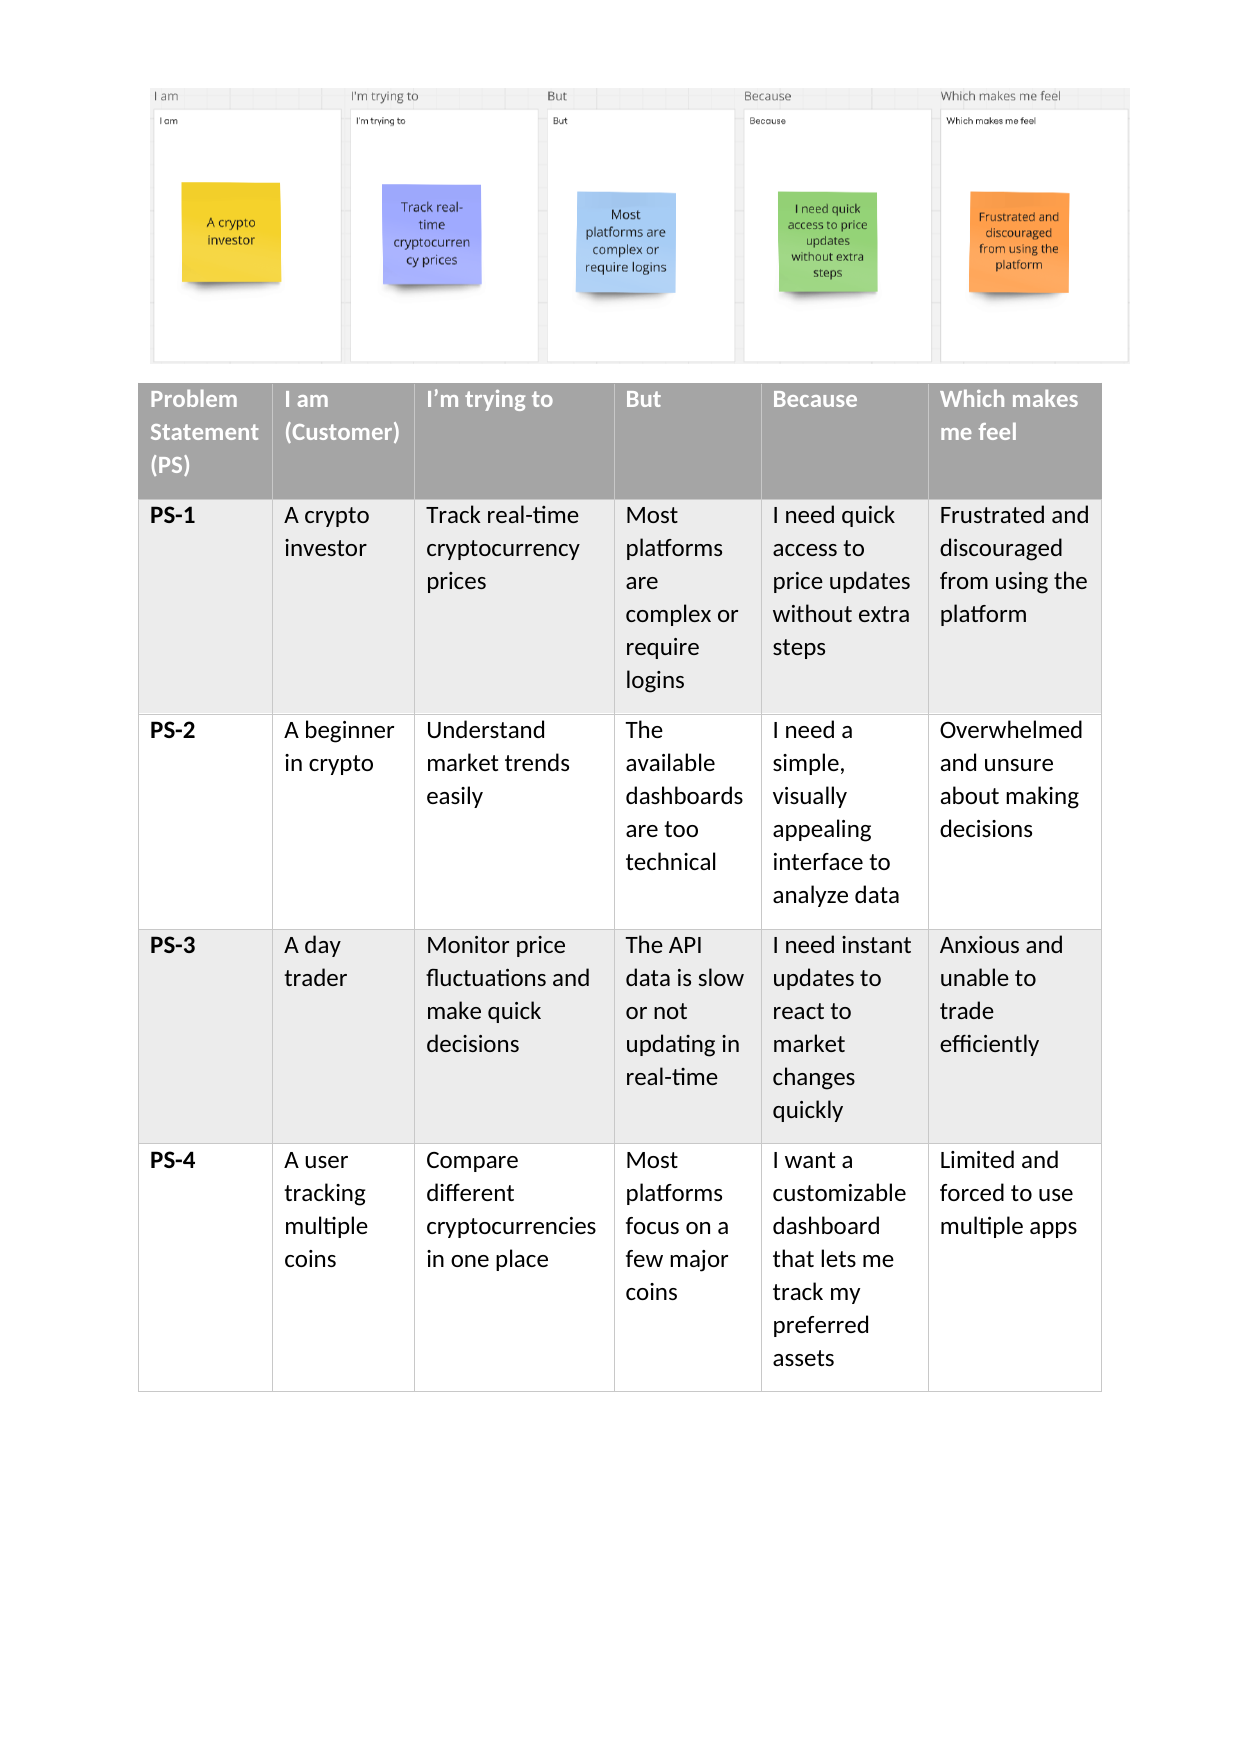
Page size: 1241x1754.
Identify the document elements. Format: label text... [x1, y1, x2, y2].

table_cell A user tracking multiple coins [273, 1144, 414, 1391]
table_header Because [762, 384, 928, 499]
table_header Which makes me feel [929, 384, 1101, 499]
table_cell The available dashboards are too technical [615, 715, 761, 928]
table_header Problem Statement (PS) [139, 384, 272, 499]
table_cell The API data is slow or not updating in real-time [615, 930, 761, 1143]
table_header I’m trying to [415, 384, 614, 499]
table_cell I need a simple, visually appealing interface to analyze data [762, 715, 928, 928]
table_cell PS-2 [139, 715, 272, 928]
table_cell I want a customizable dashboard that lets me track my preferred assets [762, 1144, 928, 1391]
table_cell Most platforms are complex or require logins [615, 500, 761, 713]
table_cell Most platforms focus on a few major coins [615, 1144, 761, 1391]
table_cell I need quick access to price updates without extra steps [762, 500, 928, 713]
table_cell Overwhelmed and unsure about making decisions [929, 715, 1101, 928]
picture [150, 88, 1130, 364]
table_cell Understand market trends easily [415, 715, 614, 928]
table_cell Limited and forced to use multiple apps [929, 1144, 1101, 1391]
table_header I am (Customer) [273, 384, 414, 499]
table_cell PS-4 [139, 1144, 272, 1391]
table_cell PS-3 [139, 930, 272, 1143]
table_cell A crypto investor [273, 500, 414, 713]
table_cell Frustrated and discouraged from using the platform [929, 500, 1101, 713]
table_cell Anxious and unable to trade efficiently [929, 930, 1101, 1143]
table_cell A beginner in crypto [273, 715, 414, 928]
table_cell PS-1 [139, 500, 272, 713]
table_cell A day trader [273, 930, 414, 1143]
table_cell Monitor price fluctuations and make quick decisions [415, 930, 614, 1143]
table_header But [615, 384, 761, 499]
table_cell I need instant updates to react to market changes quickly [762, 930, 928, 1143]
table_cell Track real-time cryptocurrency prices [415, 500, 614, 713]
table_cell Compare different cryptocurrencies in one place [415, 1144, 614, 1391]
